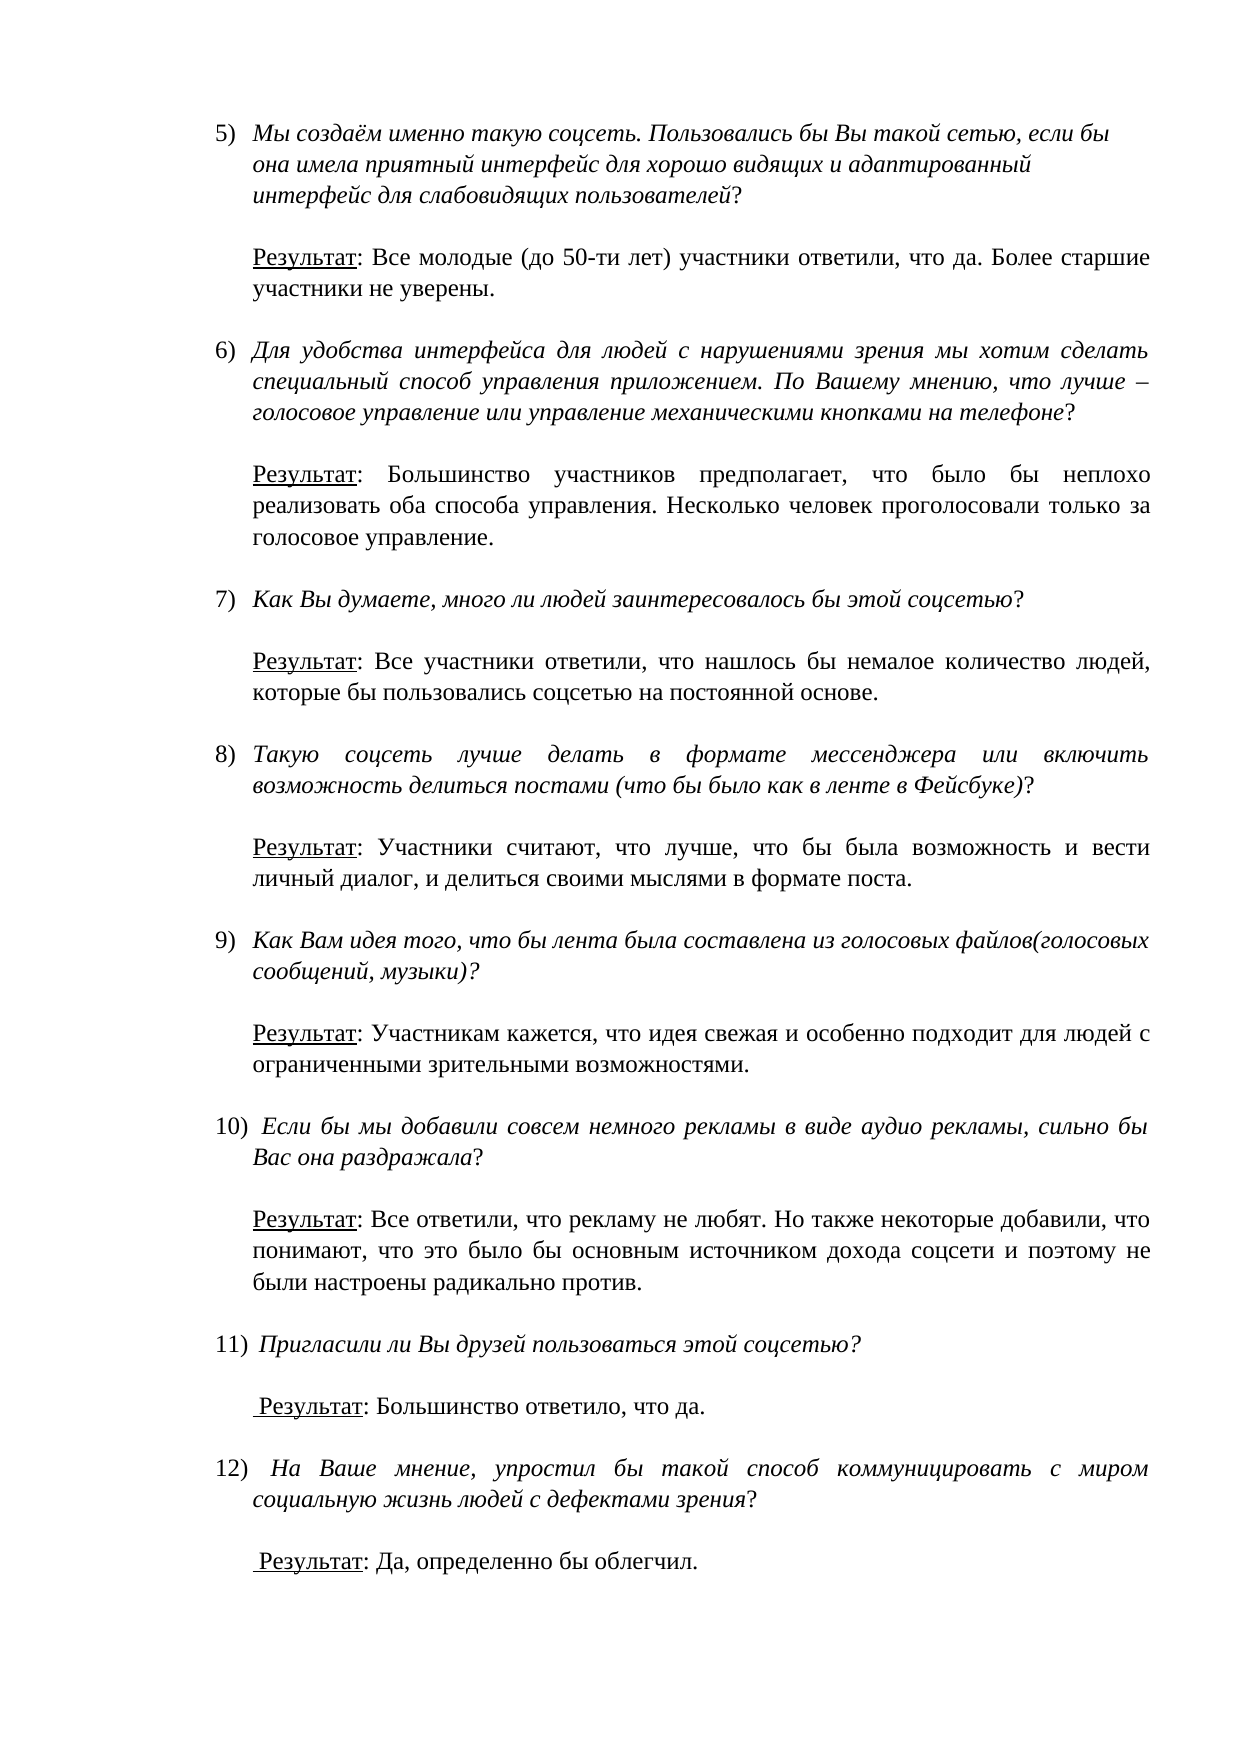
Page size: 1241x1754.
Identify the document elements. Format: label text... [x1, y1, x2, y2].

list Если бы мы добавили совсем немного рекламы в виде аудио рекламы, сильно бы Вас она раздражала? [215, 1111, 1152, 1171]
list Результат: Да, определенно бы облегчил. [252, 1546, 1152, 1575]
list Результат: Все участники ответили, что нашлось бы немалое количество людей, которые бы пользовались соцсетью на постоянной основе. [252, 646, 1152, 706]
list Пригласили ли Вы друзей пользоваться этой соцсетью? [215, 1329, 1152, 1357]
list Результат: Большинство ответило, что да. [252, 1391, 1152, 1419]
list Результат: Участники считают, что лучше, что бы была возможность и вести личный диалог, и делиться своими мыслями в формате поста. [252, 832, 1152, 892]
list Как Вы думаете, много ли людей заинтересовалось бы этой соцсетью? [215, 584, 1152, 612]
list Результат: Участникам кажется, что идея свежая и особенно подходит для людей с ограниченными зрительными возможностями. [252, 1018, 1152, 1078]
list Результат: Все ответили, что рекламу не любят. Но также некоторые добавили, что понимают, что это было бы основным источником дохода соцсети и поэтому не были настроены радикально против. [252, 1204, 1152, 1295]
list На Ваше мнение, упростил бы такой способ коммуницировать с миром социальную жизнь людей с дефектами зрения? [215, 1453, 1152, 1513]
list Для удобства интерфейса для людей с нарушениями зрения мы хотим сделать специальный способ управления приложением. По Вашему мнению, что лучше – голосовое управление или управление механическими кнопками на телефоне? [215, 335, 1152, 426]
list Результат: Все молодые (до 50-ти лет) участники ответили, что да. Более старшие участники не уверены. [252, 242, 1152, 302]
list Как Вам идея того, что бы лента была составлена из голосовых файлов(голосовых сообщений, музыки)? [215, 925, 1152, 985]
list Результат: Большинство участников предполагает, что было бы неплохо реализовать оба способа управления. Несколько человек проголосовали только за голосовое управление. [252, 459, 1152, 550]
list Такую соцсеть лучше делать в формате мессенджера или включить возможность делиться постами (что бы было как в ленте в Фейсбуке)? [215, 739, 1152, 799]
